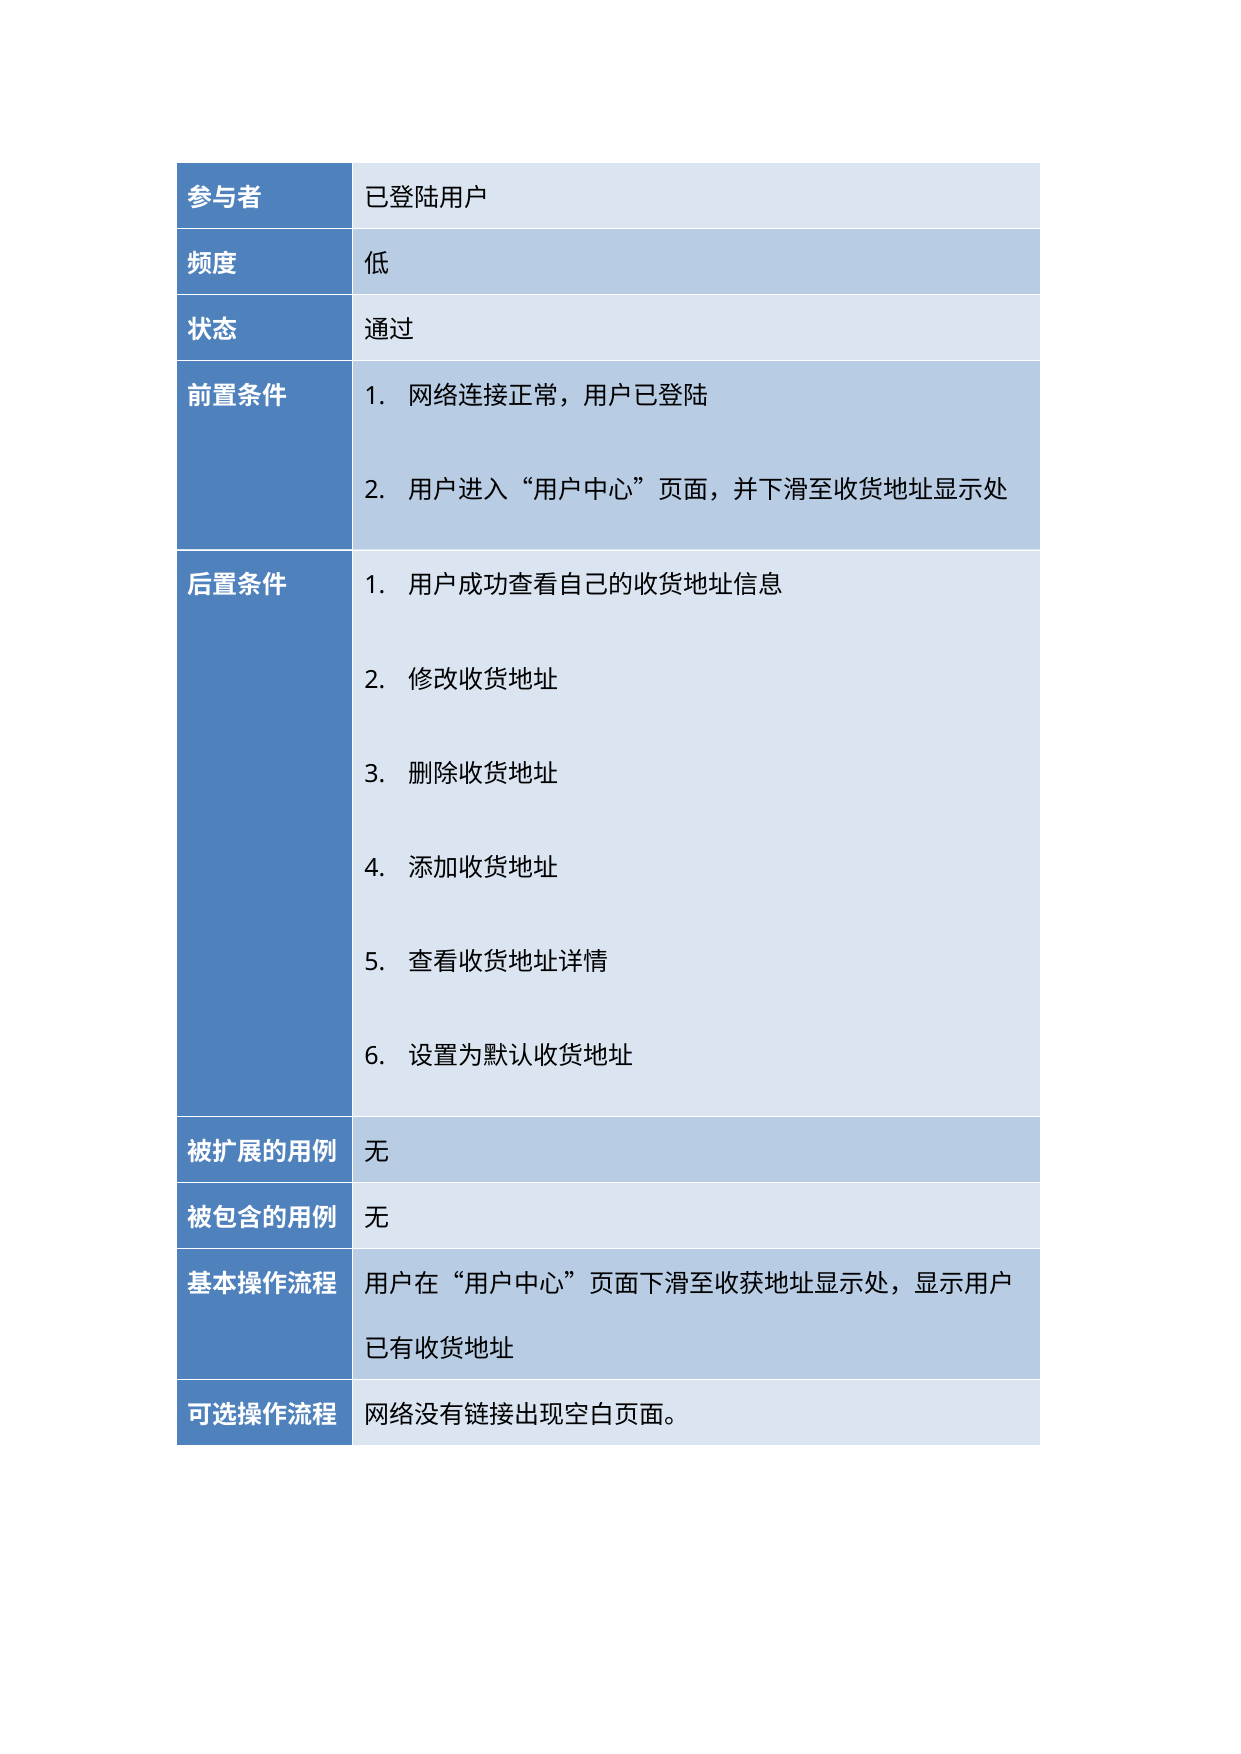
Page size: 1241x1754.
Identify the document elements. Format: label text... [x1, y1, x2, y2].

table_cell 通过 [353, 295, 1040, 360]
table_cell 网络没有链接出现空白页面。 [353, 1380, 1040, 1445]
table_cell 后置条件 [177, 551, 352, 1116]
table_cell 低 [353, 229, 1040, 294]
table_cell 频度 [177, 229, 352, 294]
table_cell 无 [353, 1117, 1040, 1182]
table_cell 被包含的用例 [177, 1183, 352, 1248]
table_cell 状态 [177, 295, 352, 360]
table_cell 网络连接正常，用户已登陆 用户进入“用户中心”页面，并下滑至收货地址显示处 [353, 361, 1040, 549]
table_cell 前置条件 [177, 361, 352, 549]
table_cell 已登陆用户 [353, 163, 1040, 228]
table_cell 用户在“用户中心”页面下滑至收获地址显示处，显示用户已有收货地址 [353, 1249, 1040, 1379]
table_cell 可选操作流程 [177, 1380, 352, 1445]
table_cell 用户成功查看自己的收货地址信息 修改收货地址 删除收货地址 添加收货地址 查看收货地址详情 设置为默认收货地址 [353, 551, 1040, 1116]
table_cell 被扩展的用例 [177, 1117, 352, 1182]
table_cell 基本操作流程 [177, 1249, 352, 1379]
table_cell 无 [353, 1183, 1040, 1248]
table_cell 参与者 [177, 163, 352, 228]
